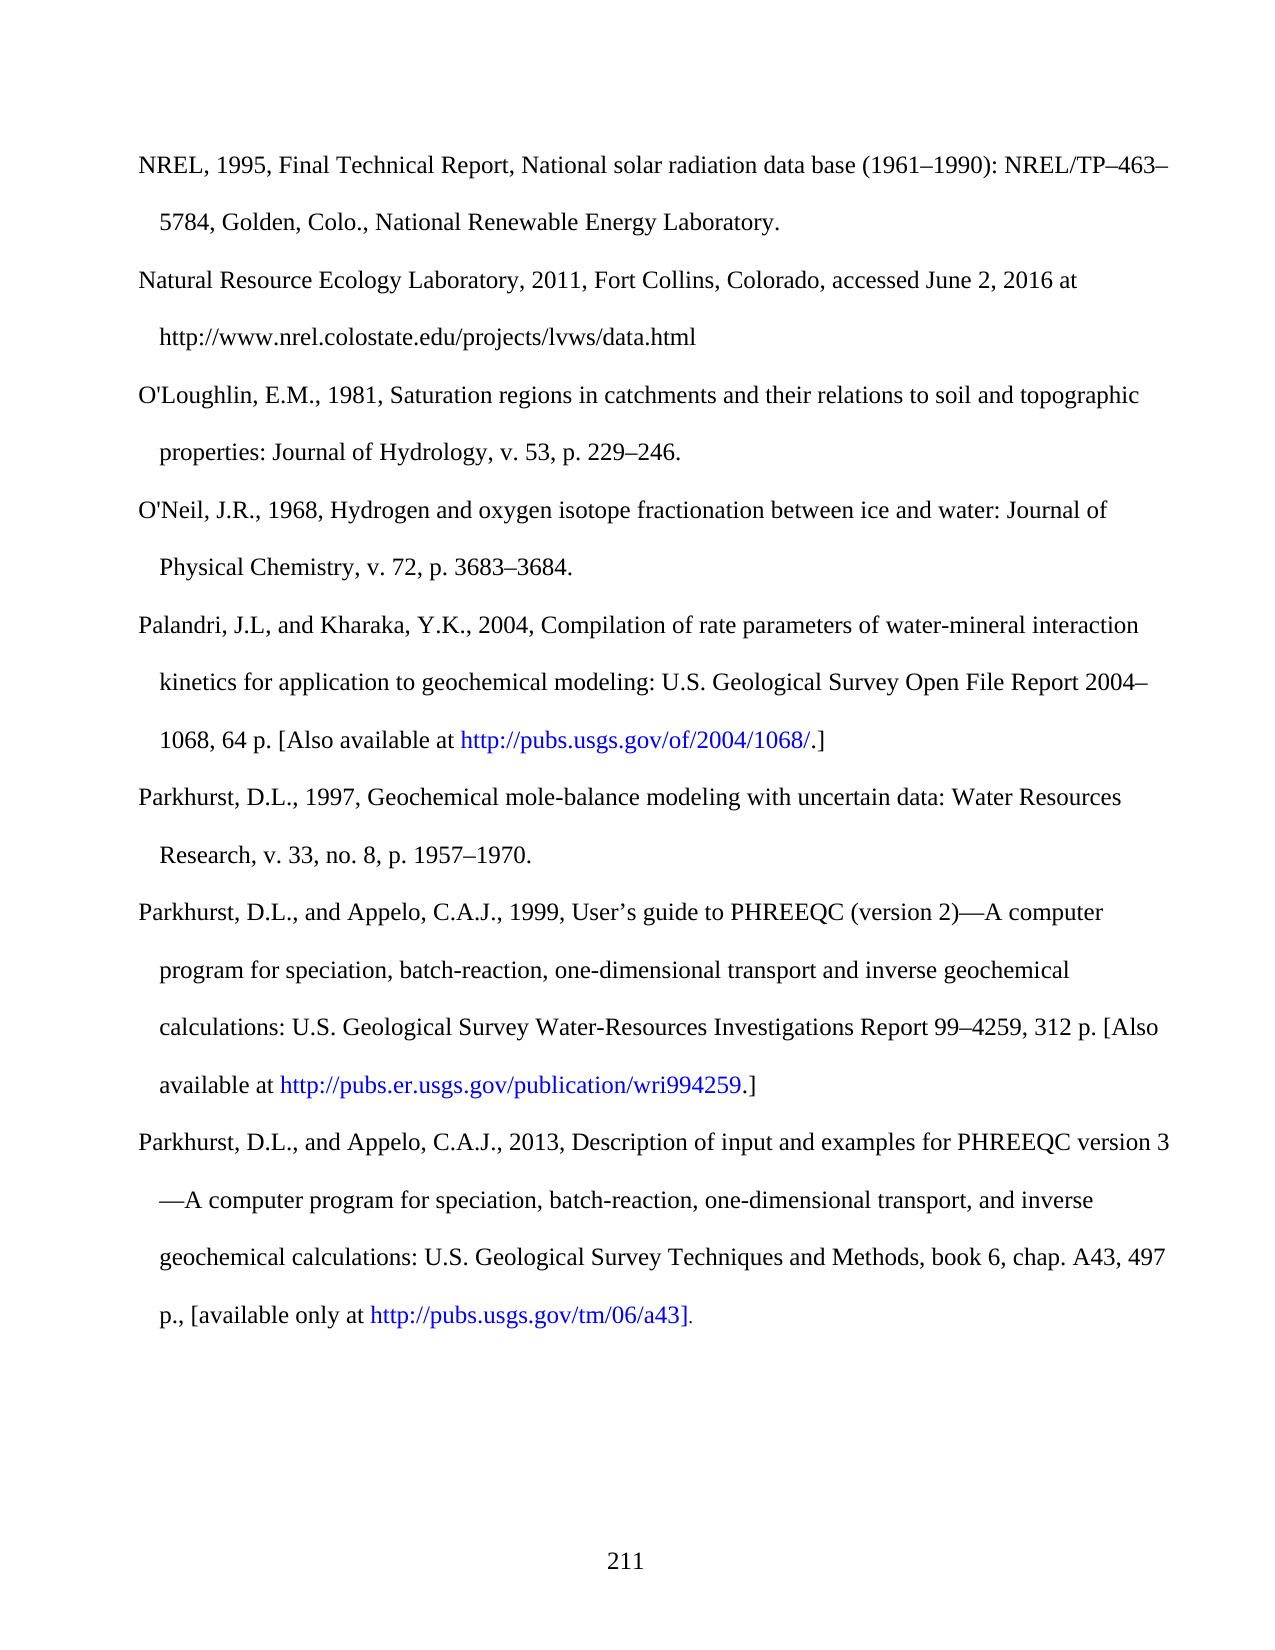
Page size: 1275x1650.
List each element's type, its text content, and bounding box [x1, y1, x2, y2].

text Parkhurst, D.L., and Appelo, C.A.J., 2013, Description of input and examples for PHREEQC version 3—A computer program for speciation, batch-reaction, one-dimensional transport, and inverse geochemical calculations: U.S. Geological Survey Techniques and Methods, book 6, chap. A43, 497 p., [available only at http://pubs.usgs.gov/tm/06/a43]. [138, 1127, 1185, 1329]
text Natural Resource Ecology Laboratory, 2011, Fort Collins, Colorado, accessed June 2, 2016 at http://www.nrel.colostate.edu/projects/lvws/data.html [138, 265, 1185, 351]
text O'Loughlin, E.M., 1981, Saturation regions in catchments and their relations to soil and topographic properties: Journal of Hydrology, v. 53, p. 229–246. [138, 380, 1185, 466]
text Parkhurst, D.L., and Appelo, C.A.J., 1999, User’s guide to PHREEQC (version 2)—A computer program for speciation, batch-reaction, one-dimensional transport and inverse geochemical calculations: U.S. Geological Survey Water-Resources Investigations Report 99–4259, 312 p. [Also available at http://pubs.er.usgs.gov/publication/wri994259.] [138, 897, 1185, 1099]
text O'Neil, J.R., 1968, Hydrogen and oxygen isotope fractionation between ice and water: Journal of Physical Chemistry, v. 72, p. 3683–3684. [138, 495, 1185, 581]
text NREL, 1995, Final Technical Report, National solar radiation data base (1961–1990): NREL/TP–463–5784, Golden, Colo., National Renewable Energy Laboratory. [138, 150, 1185, 236]
text Parkhurst, D.L., 1997, Geochemical mole-balance modeling with uncertain data: Water Resources Research, v. 33, no. 8, p. 1957–1970. [138, 782, 1185, 869]
text Palandri, J.L, and Kharaka, Y.K., 2004, Compilation of rate parameters of water-mineral interaction kinetics for application to geochemical modeling: U.S. Geological Survey Open File Report 2004–1068, 64 p. [Also available at http://pubs.usgs.gov/of/2004/1068/.] [138, 610, 1185, 754]
